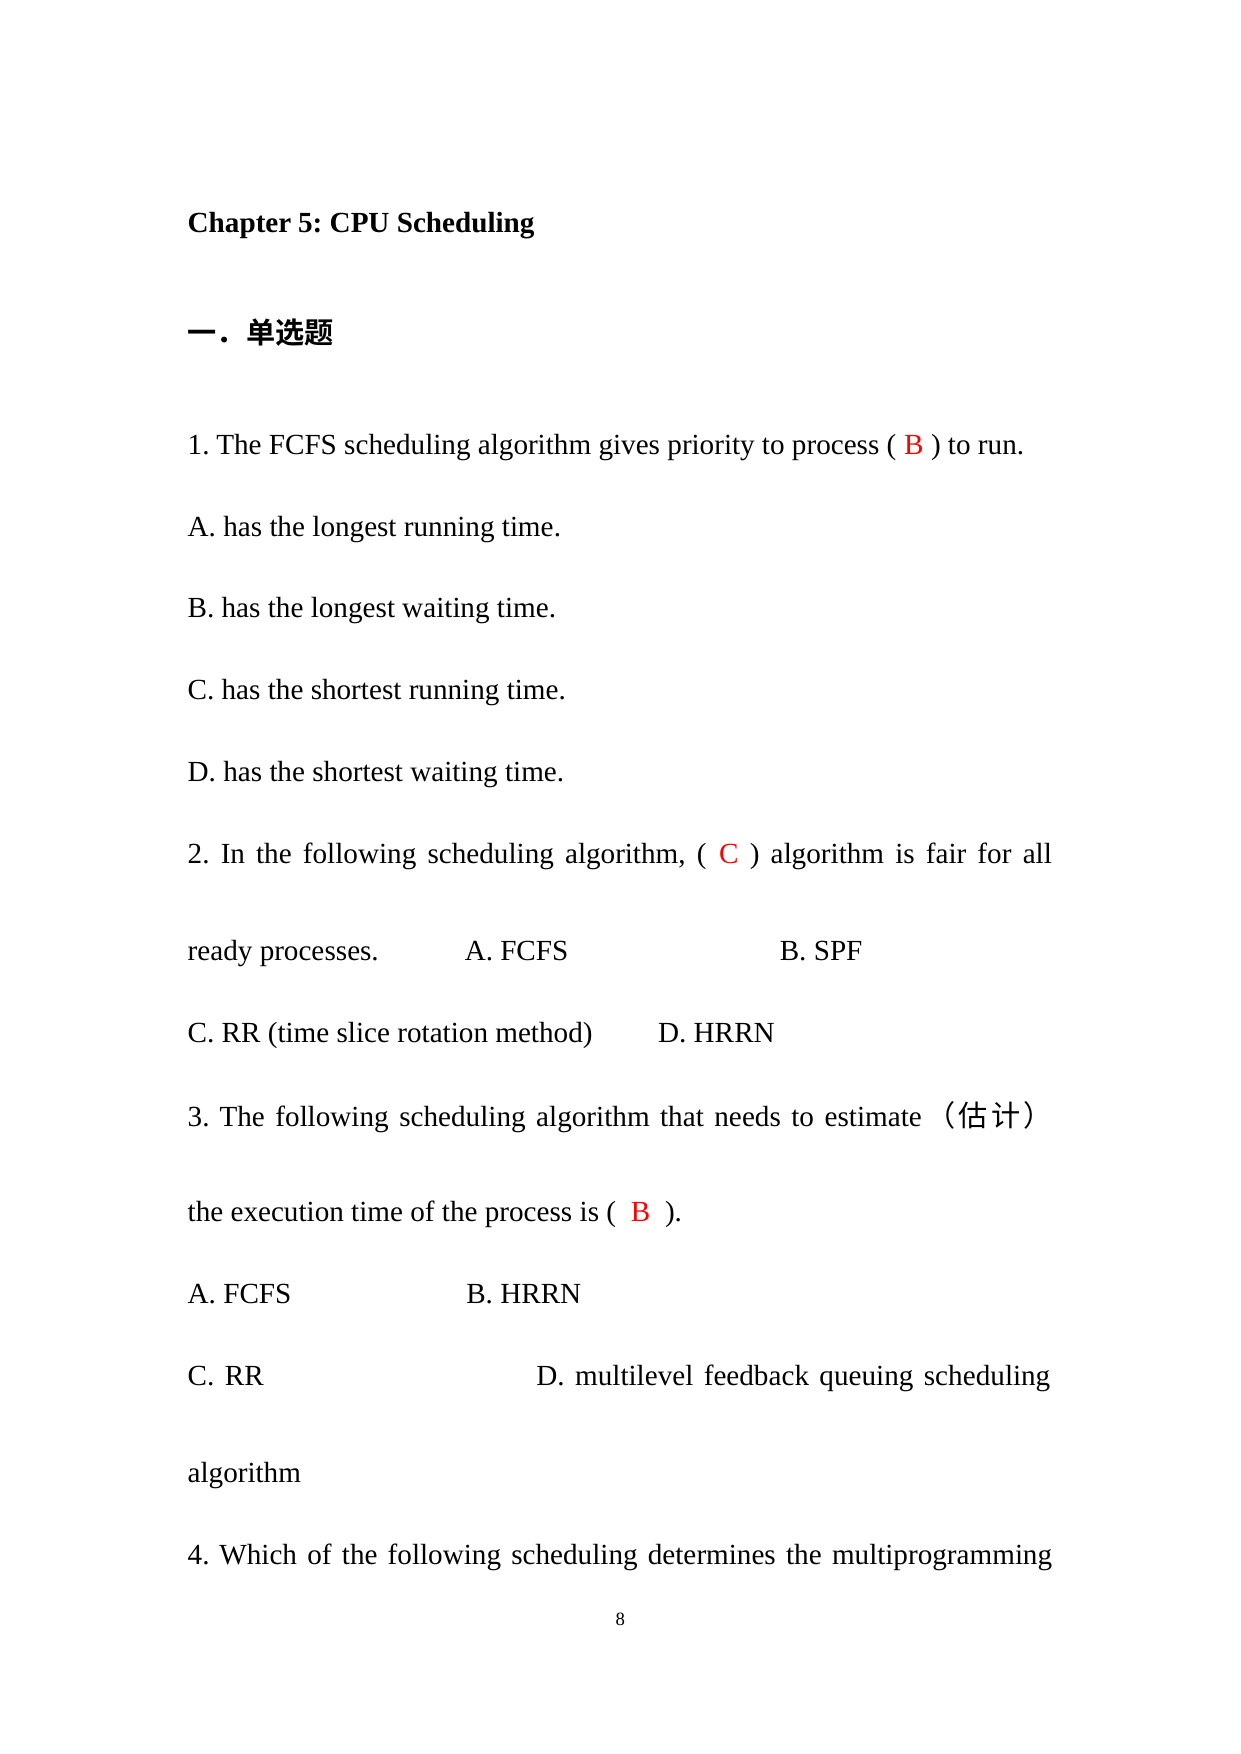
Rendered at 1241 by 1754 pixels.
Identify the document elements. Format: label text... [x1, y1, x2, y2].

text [187, 1521, 1053, 1586]
subtitle 一．单选题 [187, 298, 1053, 363]
text A. has the longest running time. [187, 493, 1053, 558]
subtitle Chapter 5: CPU Scheduling [187, 189, 1053, 254]
text C. RR D. multilevel feedback queuing scheduling algorithm [187, 1342, 1053, 1504]
text C. has the shortest running time. [187, 656, 1053, 721]
text B. has the longest waiting time. [187, 575, 1053, 640]
text 3. The following scheduling algorithm that needs to estimate（估计） the execution time of the process is ( B ). [187, 1081, 1053, 1243]
text A. FCFS B. HRRN [187, 1260, 1053, 1325]
text 1. The FCFS scheduling algorithm gives priority to process ( B ) to run. [187, 411, 1053, 476]
text 2. In the following scheduling algorithm, ( C ) algorithm is fair for all ready processes. A. FCFS B. SPF [187, 820, 1053, 982]
text D. has the shortest waiting time. [187, 738, 1053, 803]
text C. RR (time slice rotation method) D. HRRN [187, 999, 1053, 1064]
